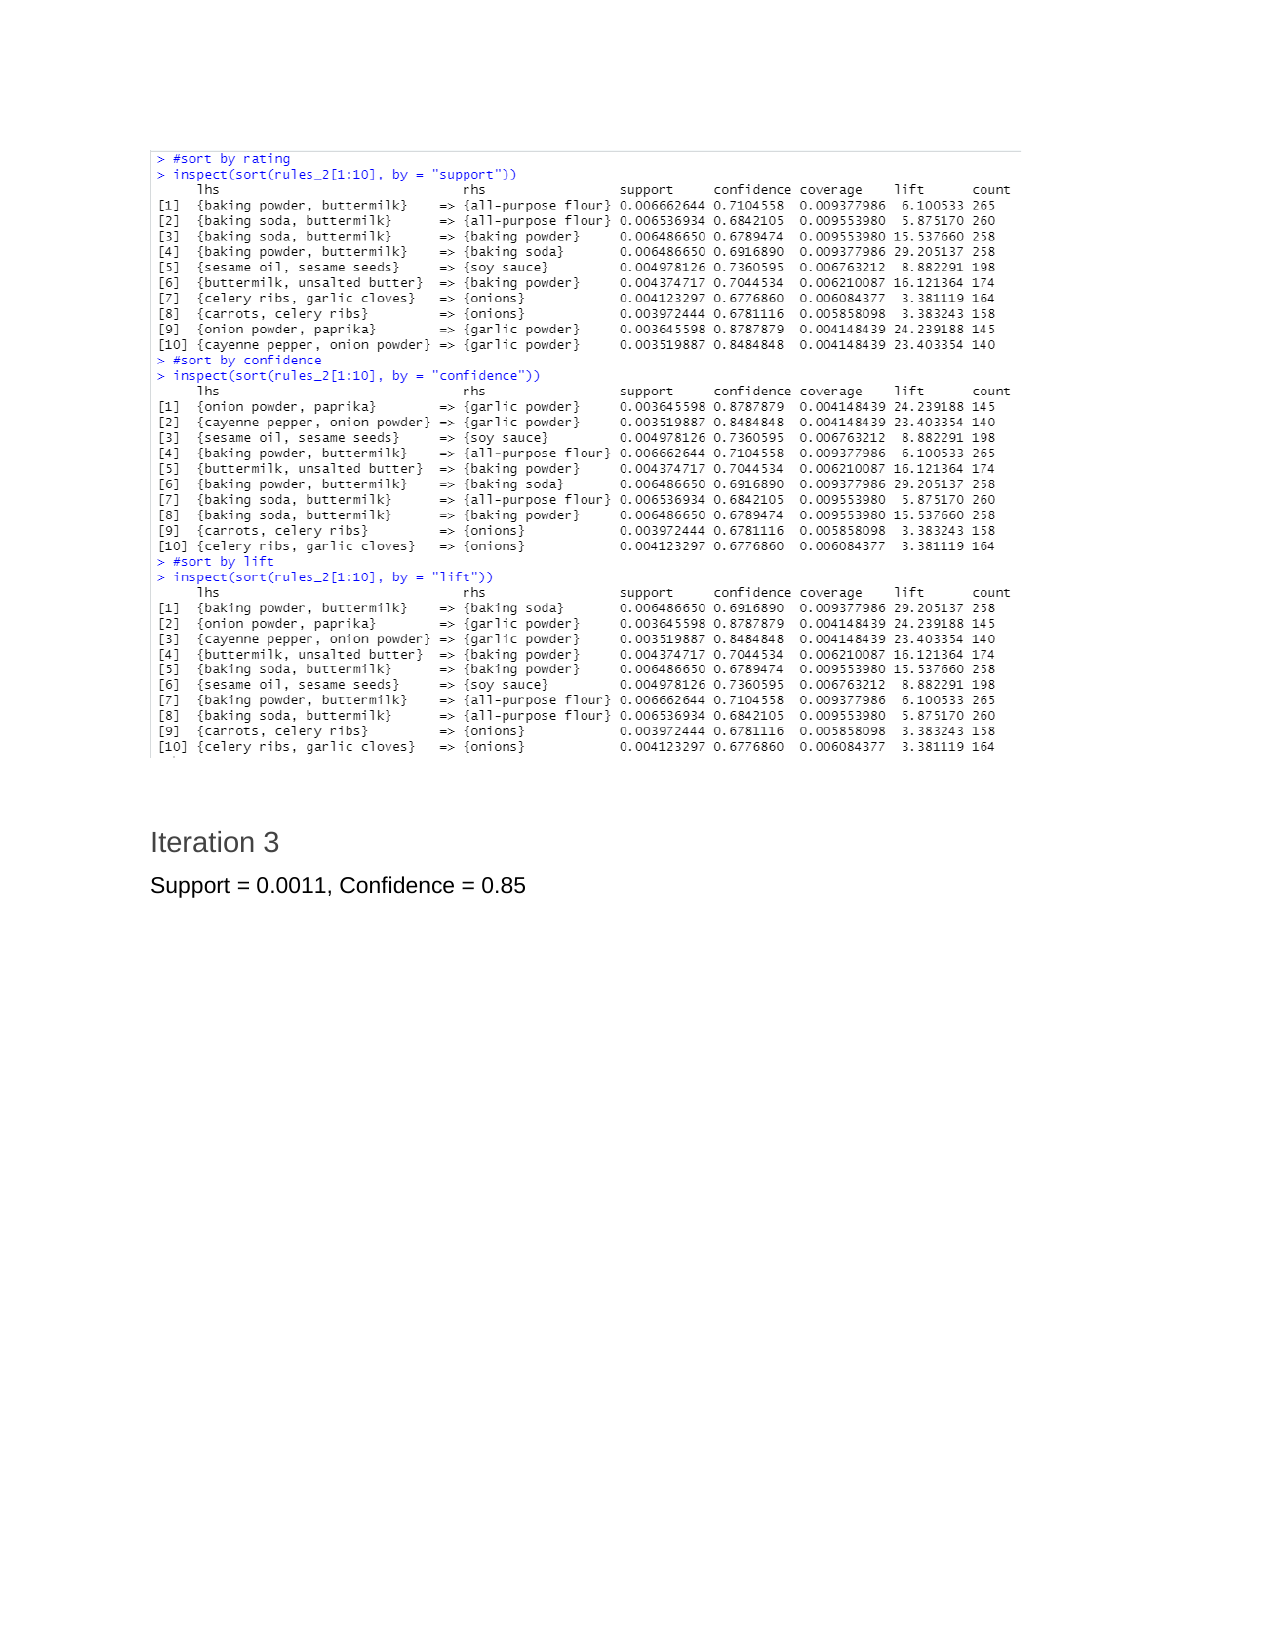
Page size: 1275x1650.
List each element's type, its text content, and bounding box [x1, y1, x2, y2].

picture [150, 150, 1022, 758]
text Support = 0.0011, Confidence = 0.85 [150, 872, 1125, 898]
subtitle Iteration 3 [150, 825, 1125, 859]
